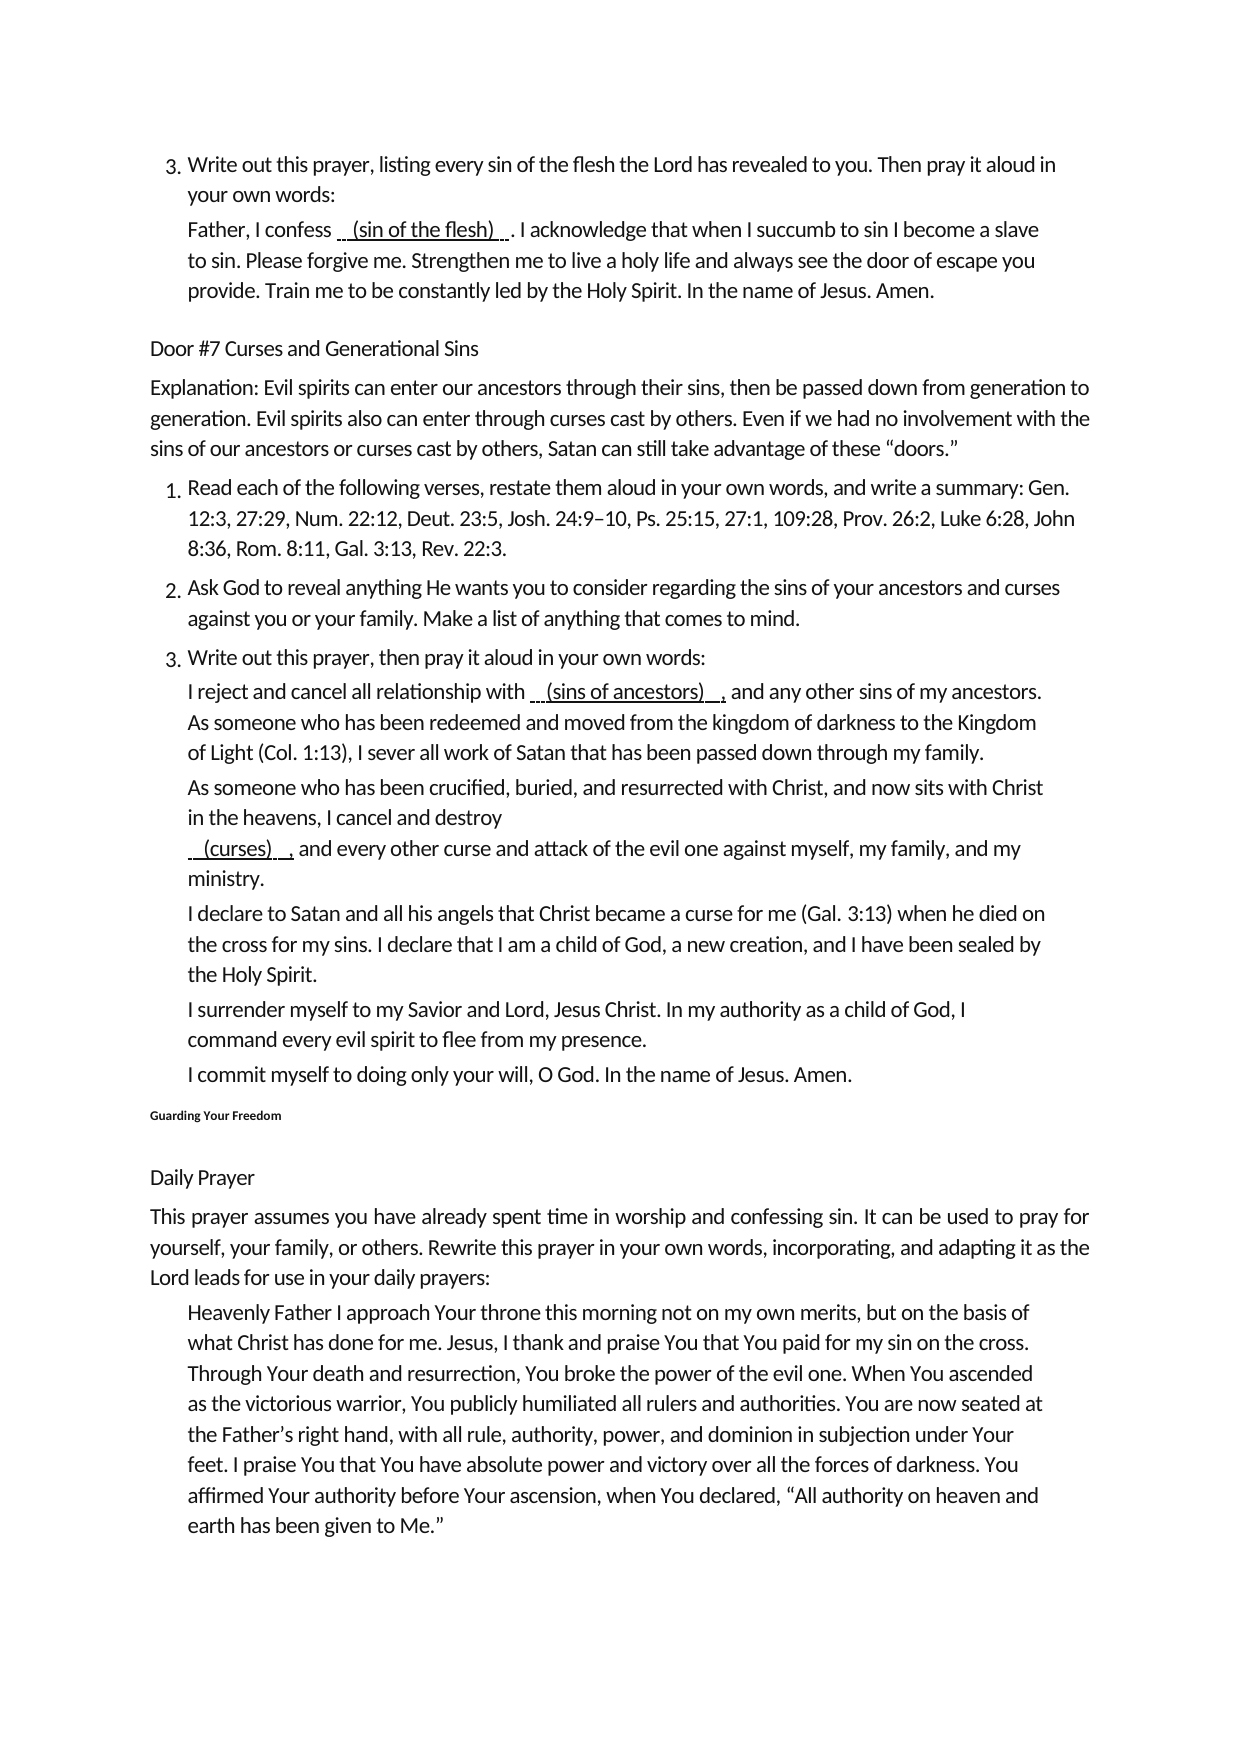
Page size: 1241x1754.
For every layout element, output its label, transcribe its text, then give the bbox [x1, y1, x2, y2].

text Father, I confess (sin of the flesh) . I acknowledge that when I succumb to sin I become a slave to sin. Please forgive me. Strengthen me to live a holy life and always see the door of escape you provide. Train me to be constantly led by the Holy Spirit. In the name of Jesus. Amen. [187, 215, 1053, 307]
text Explanation: Evil spirits can enter our ancestors through their sins, then be passed down from generation to generation. Evil spirits also can enter through curses cast by others. Even if we had no involvement with the sins of our ancestors or curses cast by others, Satan can still take advantage of these “doors.” [150, 373, 1090, 465]
text Heavenly Father I approach Your throne this morning not on my own merits, but on the basis of what Christ has done for me. Jesus, I thank and praise You that You paid for my sin on the cross. Through Your death and resurrection, You broke the power of the evil one. When You ascended as the victorious warrior, You publicly humiliated all rulers and authorities. You are now seated at the Father’s right hand, with all rule, authority, power, and dominion in subjection under Your feet. I praise You that You have absolute power and victory over all the forces of darkness. You affirmed Your authority before Your ascension, when You declared, “All authority on heaven and earth has been given to Me.” [187, 1298, 1053, 1542]
text As someone who has been crucified, buried, and resurrected with Christ, and now sits with Christ in the heavens, I cancel and destroy (curses) , and every other curse and attack of the evil one against myself, my family, and my ministry. [187, 773, 1053, 895]
text This prayer assumes you have already spent time in worship and confessing sin. It can be used to pray for yourself, your family, or others. Rewrite this prayer in your own words, incorporating, and adapting it as the Lord leads for use in your daily prayers: [150, 1202, 1090, 1294]
text Door #7 Curses and Generational Sins [150, 332, 1090, 365]
text Daily Prayer [150, 1160, 1090, 1194]
list Read each of the following verses, restate them aloud in your own words, and write a summary: Gen. 12:3, 27:29, Num. 22:12, Deut. 23:5, Josh. 24:9–10, Ps. 25:15, 27:1, 109:28, Prov. 26:2, Luke 6:28, John 8:36, Rom. 8:11, Gal. 3:13, Rev. 22:3. [165, 473, 1090, 565]
text I declare to Satan and all his angels that Christ became a curse for me (Gal. 3:13) when he died on the cross for my sins. I declare that I am a child of God, a new creation, and I have been sealed by the Holy Spirit. [187, 899, 1053, 991]
list Ask God to reveal anything He wants you to consider regarding the sins of your ancestors and curses against you or your family. Make a list of anything that comes to mind. [165, 573, 1090, 634]
list Write out this prayer, then pray it aloud in your own words: [165, 643, 1090, 673]
text I surrender myself to my Savior and Lord, Jesus Christ. In my authority as a child of God, I command every evil spirit to flee from my presence. [187, 995, 1053, 1056]
text I reject and cancel all relationship with (sins of ancestors) , and any other sins of my ancestors. As someone who has been redeemed and moved from the kingdom of darkness to the Kingdom of Light (Col. 1:13), I sever all work of Satan that has been passed down through my family. [187, 677, 1053, 769]
list Write out this prayer, listing every sin of the flesh the Lord has revealed to you. Then pray it aloud in your own words: [165, 150, 1090, 211]
text Guarding Your Freedom [150, 1107, 1090, 1135]
text I commit myself to doing only your will, O God. In the name of Jesus. Amen. [187, 1060, 1053, 1091]
